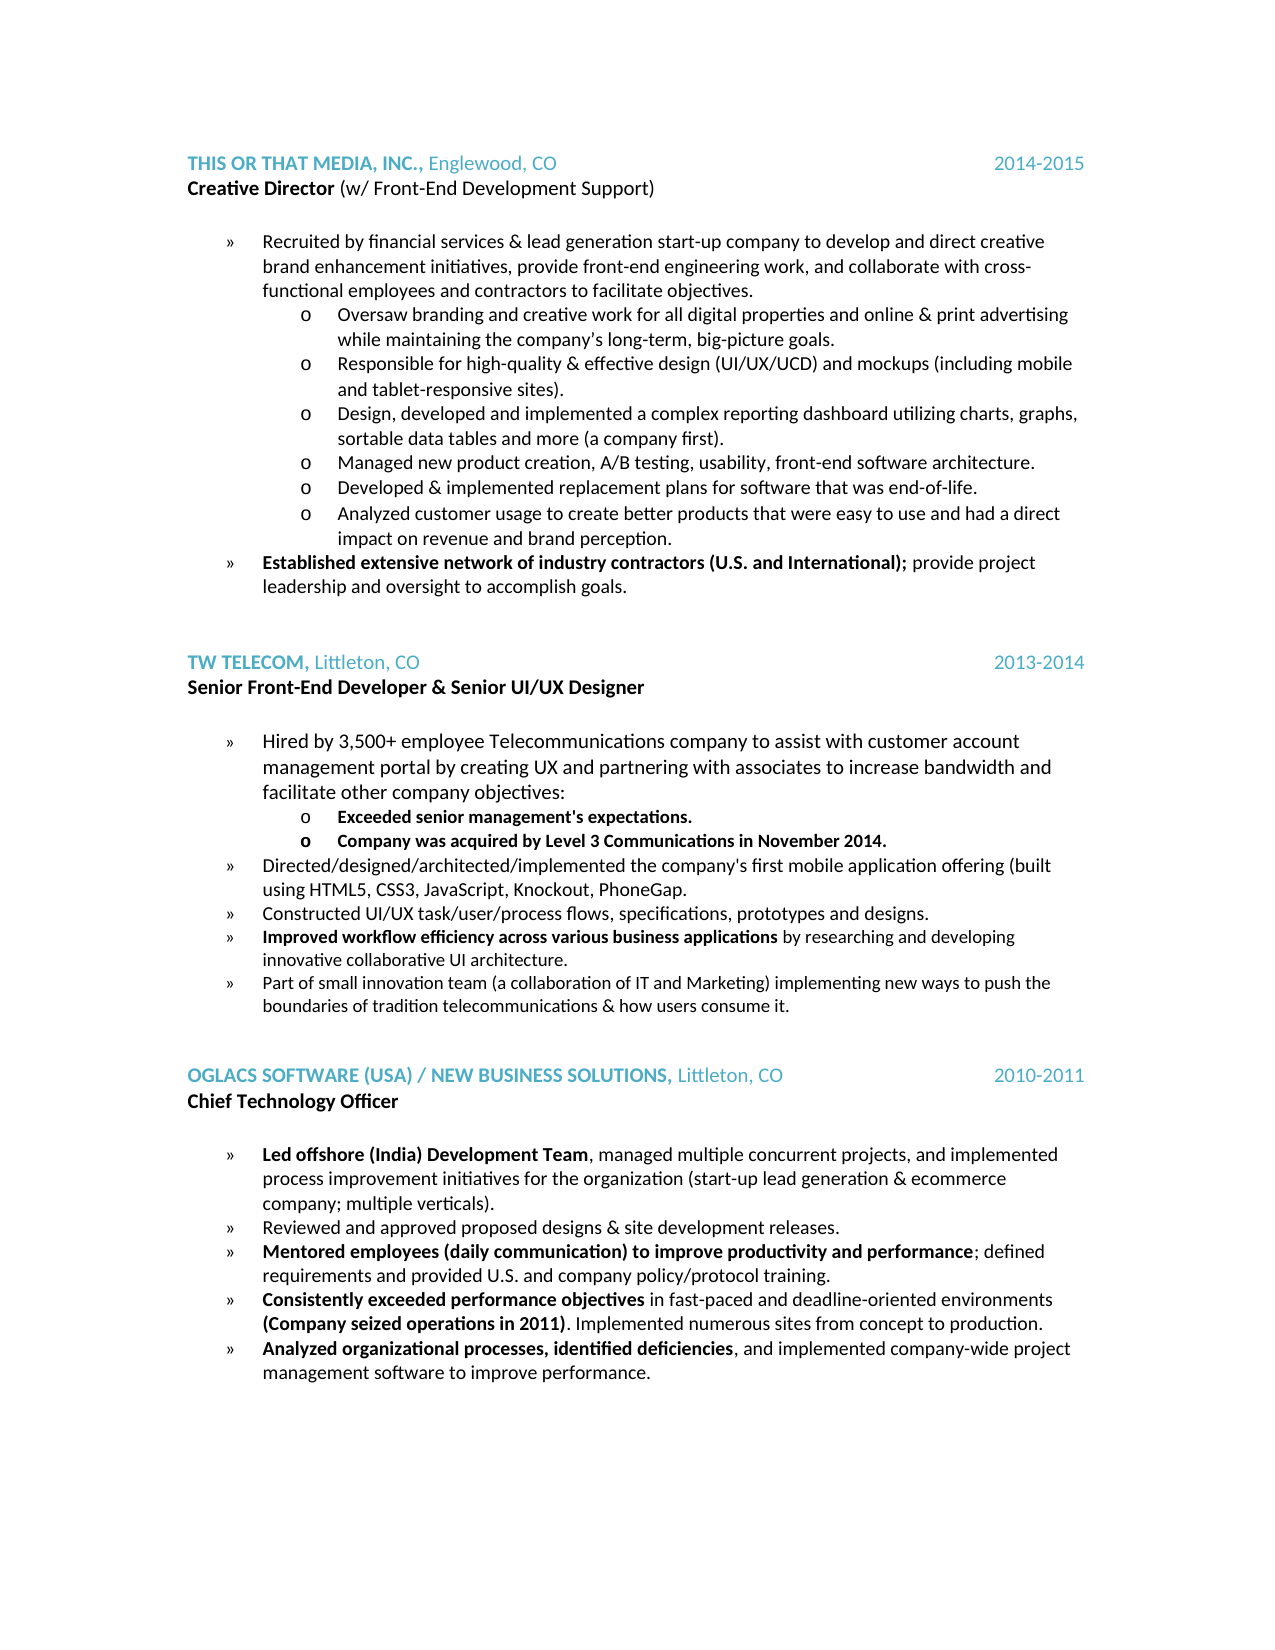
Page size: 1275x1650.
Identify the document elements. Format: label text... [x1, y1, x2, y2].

list Constructed UI/UX task/user/process flows, specifications, prototypes and designs. [225, 901, 1087, 925]
text THIS OR THAT MEDIA, INC., Englewood, CO 2014-2015 [187, 150, 1087, 175]
text OGLACS SOFTWARE (USA) / NEW BUSINESS SOLUTIONS, Littleton, CO 2010-2011 [187, 1040, 1087, 1088]
text TW TELECOM, Littleton, CO 2013-2014 [187, 649, 1087, 674]
list Oversaw branding and creative work for all digital properties and online & print advertising while maintaining the company’s long-term, big-picture goals. [300, 302, 1087, 351]
list Company was acquired by Level 3 Communications in November 2014. [300, 829, 1087, 853]
list Directed/designed/architected/implemented the company's first mobile application offering (built using HTML5, CSS3, JavaScript, Knockout, PhoneGap. [225, 853, 1087, 901]
list Consistently exceeded performance objectives in fast-paced and deadline-oriented environments (Company seized operations in 2011). Implemented numerous sites from concept to production. [225, 1287, 1087, 1336]
text Senior Front-End Developer & Senior UI/UX Designer [187, 674, 1087, 729]
text Chief Technology Officer [187, 1088, 1087, 1142]
list Part of small innovation team (a collaboration of IT and Marketing) implementing new ways to push the boundaries of tradition telecommunications & how users consume it. [225, 971, 1087, 1017]
list Recruited by financial services & lead generation start-up company to develop and direct creative brand enhancement initiatives, provide front-end engineering work, and collaborate with cross-functional employees and contractors to facilitate objectives. [225, 229, 1087, 302]
list Analyzed organizational processes, identified deficiencies, and implemented company-wide project management software to improve performance. [225, 1336, 1087, 1384]
list Mentored employees (daily communication) to improve productivity and performance; defined requirements and provided U.S. and company policy/protocol training. [225, 1239, 1087, 1287]
list Analyzed customer usage to create better products that were easy to use and had a direct impact on revenue and brand perception. [300, 501, 1087, 550]
list Reviewed and approved proposed designs & site development releases. [225, 1215, 1087, 1239]
list Responsible for high-quality & effective design (UI/UX/UCD) and mockups (including mobile and tablet-responsive sites). [300, 351, 1087, 401]
list Developed & implemented replacement plans for software that was end-of-life. [300, 475, 1087, 501]
list Exceeded senior management's expectations. [300, 805, 1087, 829]
list Improved workflow efficiency across various business applications by researching and developing innovative collaborative UI architecture. [225, 925, 1087, 971]
list Established extensive network of industry contractors (U.S. and International); provide project leadership and oversight to accomplish goals. [225, 550, 1087, 598]
list Led offshore (India) Development Team, managed multiple concurrent projects, and implemented process improvement initiatives for the organization (start-up lead generation & ecommerce company; multiple verticals). [225, 1142, 1087, 1215]
list Hired by 3,500+ employee Telecommunications company to assist with customer account management portal by creating UX and partnering with associates to increase bandwidth and facilitate other company objectives: [225, 729, 1087, 805]
text Creative Director (w/ Front-End Development Support) [187, 175, 1087, 229]
list Design, developed and implemented a complex reporting dashboard utilizing charts, graphs, sortable data tables and more (a company first). [300, 401, 1087, 450]
list Managed new product creation, A/B testing, usability, front-end software architecture. [300, 450, 1087, 475]
